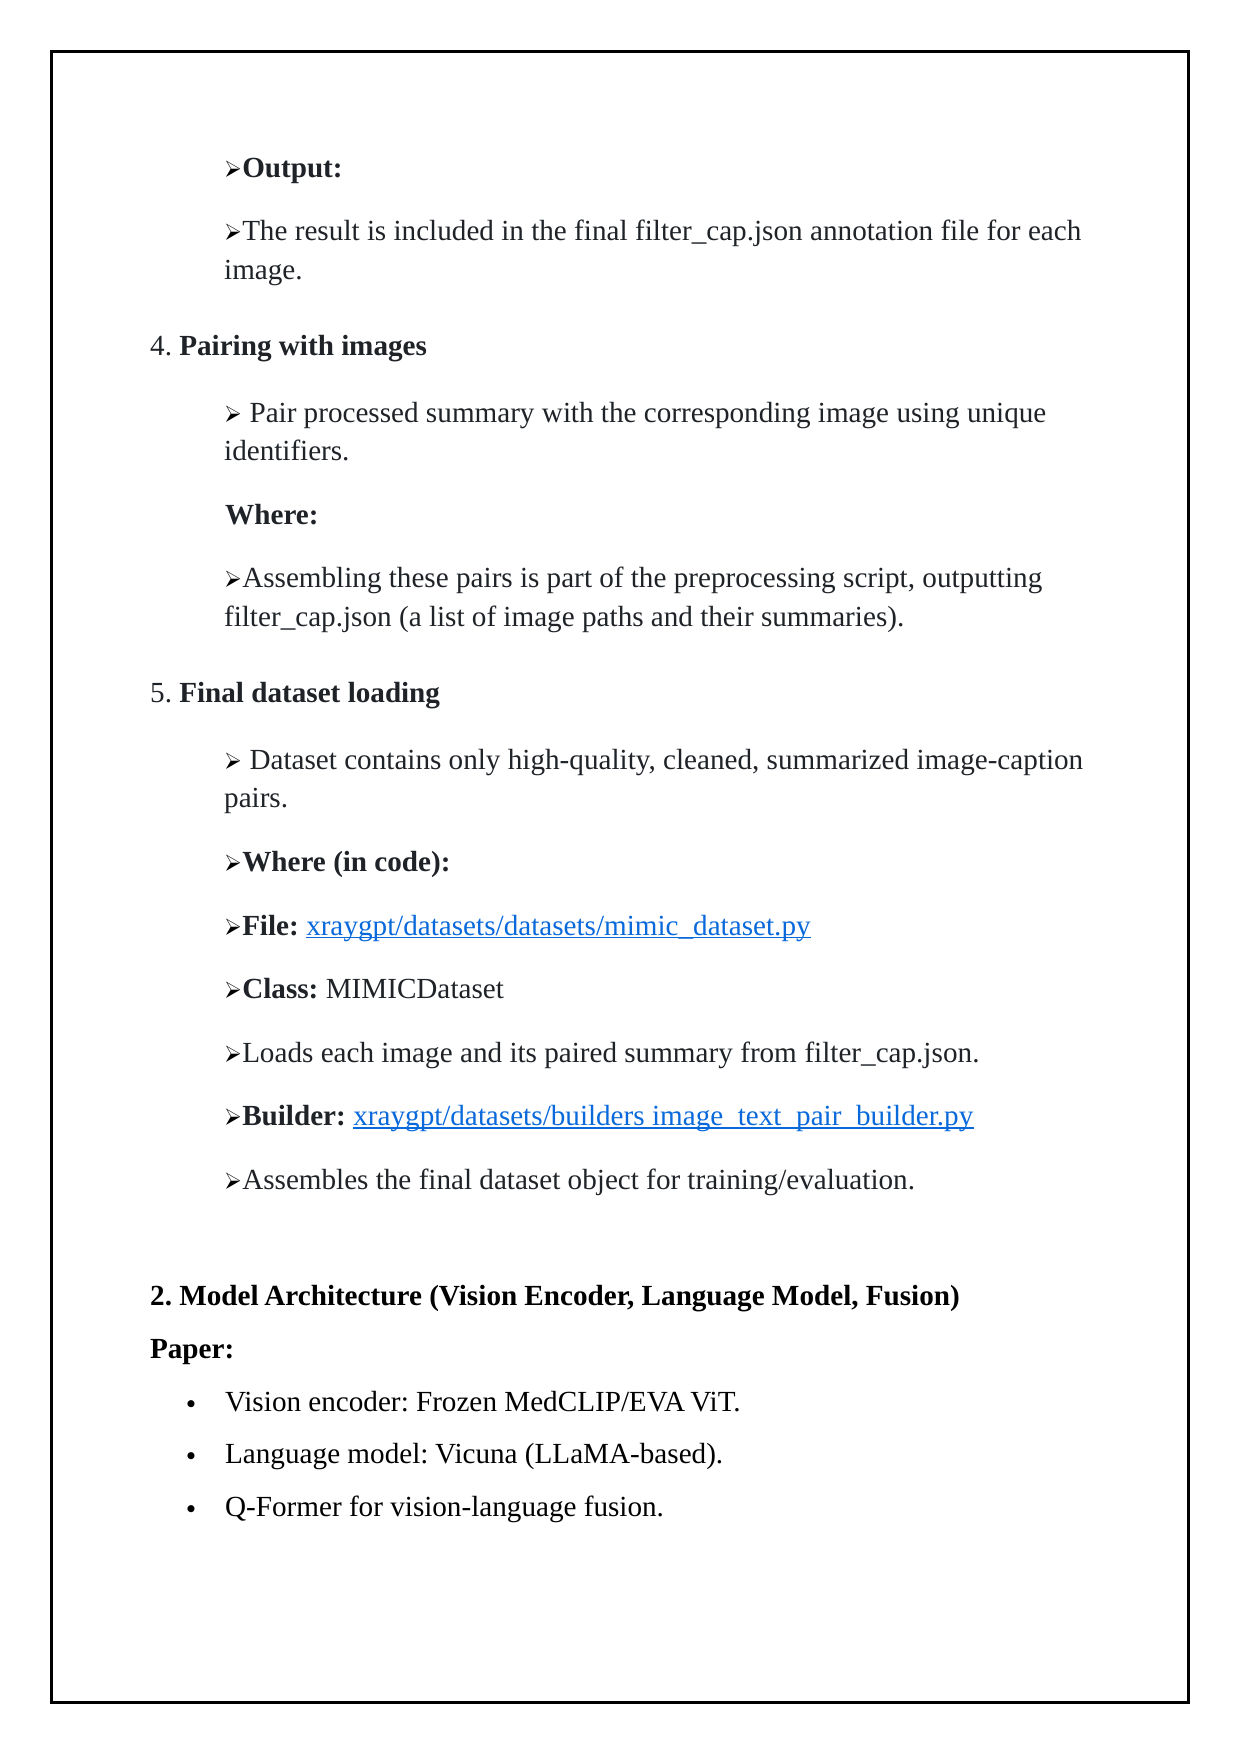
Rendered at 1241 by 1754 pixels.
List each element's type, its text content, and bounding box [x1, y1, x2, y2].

list Assembling these pairs is part of the preprocessing script, outputting filter_cap.json (a list of image paths and their summaries). [224, 561, 1090, 633]
list Where (in code): [224, 844, 1090, 878]
list File: xraygpt/datasets/datasets/mimic_dataset.py [224, 908, 1090, 941]
subtitle 4. Pairing with images [150, 328, 1090, 362]
list Language model: Vicuna (LLaMA-based). [187, 1437, 1090, 1470]
list The result is included in the final filter_cap.json annotation file for each image. [224, 213, 1090, 286]
list Loads each image and its paired summary from filter_cap.json. [224, 1035, 1090, 1068]
list Assembles the final dataset object for training/evaluation. [224, 1162, 1090, 1195]
list Where: [150, 497, 1090, 531]
subtitle 5. Final dataset loading [150, 675, 1090, 709]
list Builder: xraygpt/datasets/builders image_text_pair_builder.py [224, 1098, 1090, 1132]
list Class: MIMICDataset [224, 971, 1090, 1005]
text 2. Model Architecture (Vision Encoder, Language Model, Fusion) [150, 1278, 1090, 1312]
list Pair processed summary with the corresponding image using unique identifiers. [224, 395, 1090, 467]
list Q-Former for vision-language fusion. [187, 1489, 1090, 1523]
list Dataset contains only high-quality, cleaned, summarized image-caption pairs. [224, 742, 1090, 814]
list Vision encoder: Frozen MedCLIP/EVA ViT. [187, 1384, 1090, 1417]
list Output: [224, 150, 1090, 183]
text Paper: [150, 1331, 1090, 1364]
